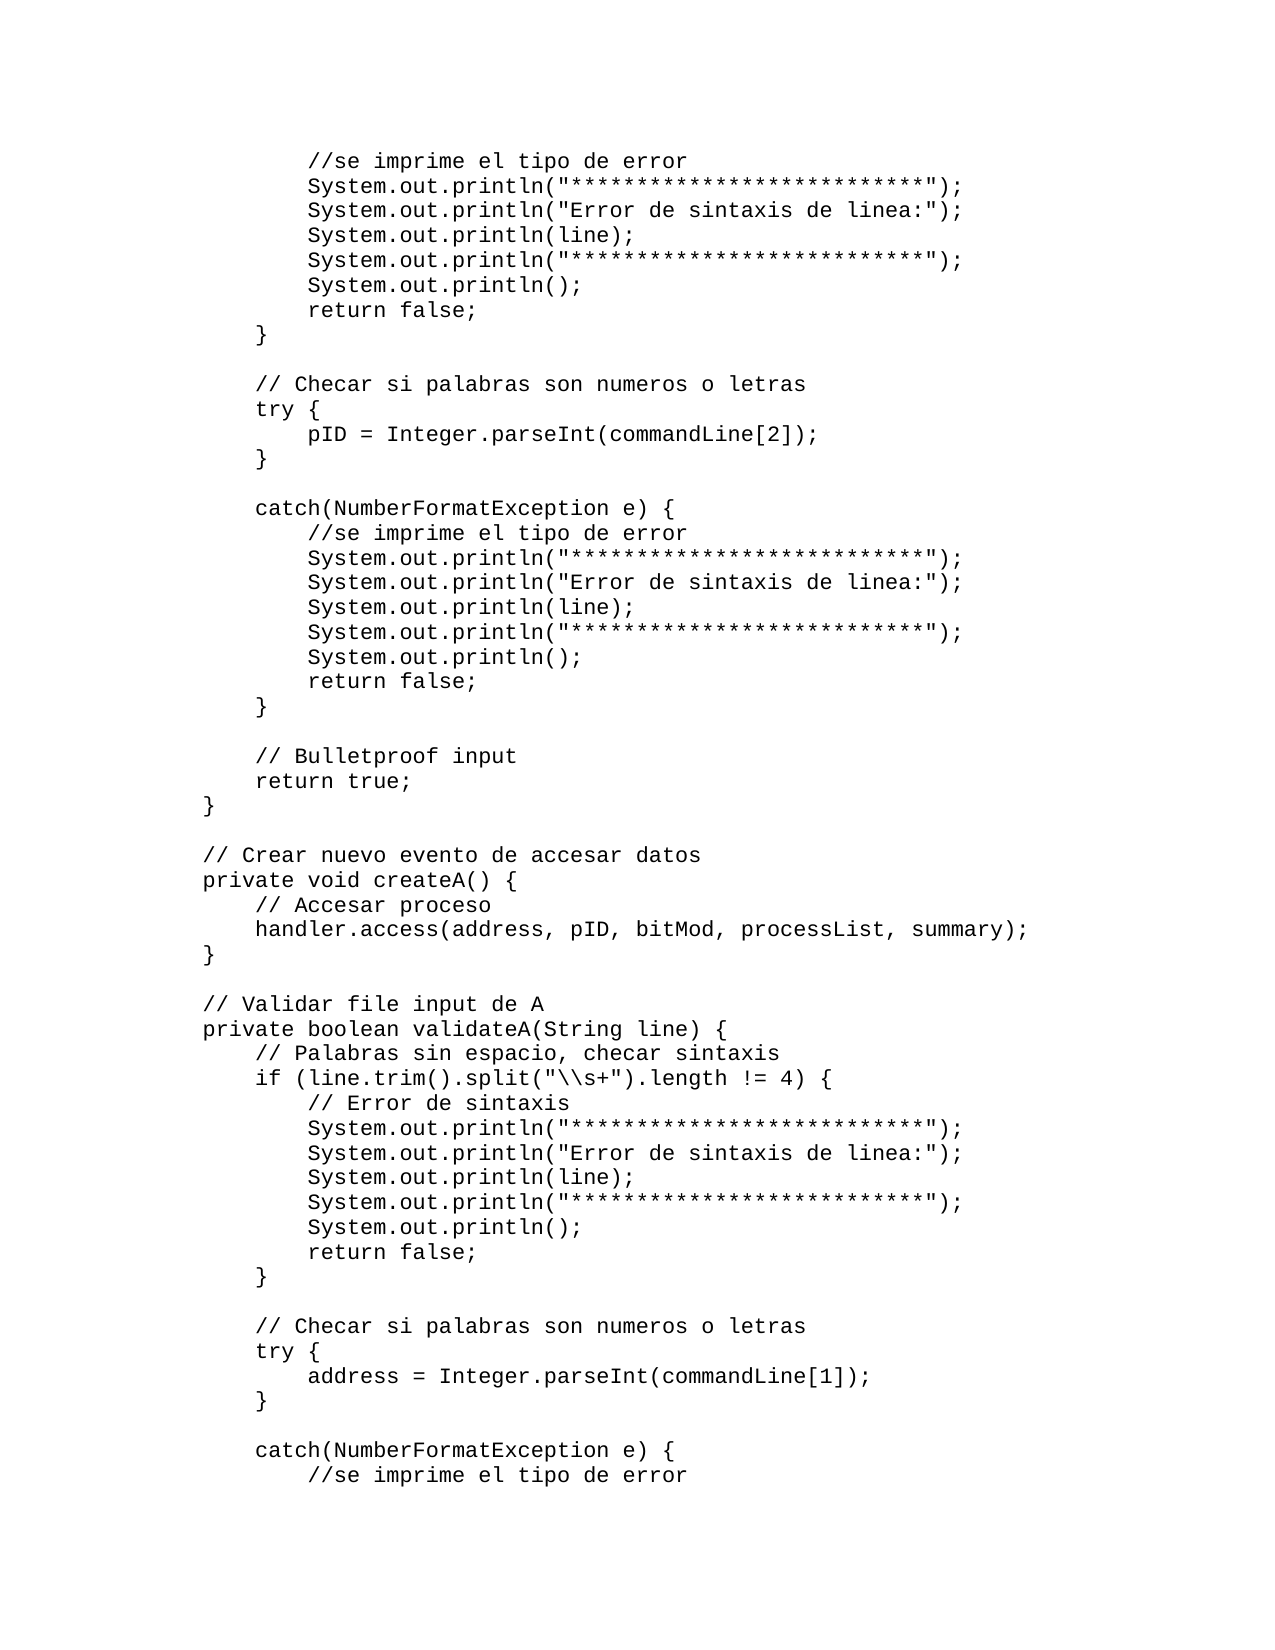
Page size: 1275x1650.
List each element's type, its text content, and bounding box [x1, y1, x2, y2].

text System.out.println("Error de sintaxis de linea:"); [150, 199, 1125, 224]
text return true; [150, 770, 1125, 794]
text try { [150, 1340, 1125, 1365]
text // Error de sintaxis [150, 1092, 1125, 1117]
text catch(NumberFormatException e) { [150, 497, 1125, 522]
text //se imprime el tipo de error [150, 522, 1125, 547]
text System.out.println(); [150, 274, 1125, 299]
text // Checar si palabras son numeros o letras [150, 1315, 1125, 1340]
text System.out.println(line); [150, 1166, 1125, 1191]
text catch(NumberFormatException e) { [150, 1439, 1125, 1464]
text } [150, 1389, 1125, 1414]
text // Accesar proceso [150, 894, 1125, 918]
text // Bulletproof input [150, 745, 1125, 770]
text System.out.println("***************************"); [150, 249, 1125, 274]
text System.out.println("***************************"); [150, 1117, 1125, 1142]
text address = Integer.parseInt(commandLine[1]); [150, 1365, 1125, 1389]
text } [150, 447, 1125, 472]
text System.out.println("***************************"); [150, 621, 1125, 646]
text try { [150, 398, 1125, 423]
text System.out.println("Error de sintaxis de linea:"); [150, 571, 1125, 596]
text System.out.println(line); [150, 596, 1125, 621]
text System.out.println(); [150, 646, 1125, 671]
text System.out.println("***************************"); [150, 175, 1125, 199]
text private void createA() { [150, 869, 1125, 894]
text System.out.println("***************************"); [150, 1191, 1125, 1216]
text //se imprime el tipo de error [150, 1464, 1125, 1489]
text return false; [150, 671, 1125, 695]
text } [150, 695, 1125, 720]
text if (line.trim().split("\\s+").length != 4) { [150, 1067, 1125, 1092]
text } [150, 943, 1125, 968]
text pID = Integer.parseInt(commandLine[2]); [150, 423, 1125, 447]
text // Validar file input de A [150, 993, 1125, 1018]
text } [150, 323, 1125, 348]
text System.out.println("Error de sintaxis de linea:"); [150, 1142, 1125, 1166]
text // Palabras sin espacio, checar sintaxis [150, 1042, 1125, 1067]
text } [150, 1266, 1125, 1290]
text //se imprime el tipo de error [150, 150, 1125, 175]
text System.out.println(); [150, 1216, 1125, 1241]
text // Checar si palabras son numeros o letras [150, 373, 1125, 398]
text System.out.println(line); [150, 224, 1125, 249]
text private boolean validateA(String line) { [150, 1018, 1125, 1042]
text return false; [150, 299, 1125, 323]
text System.out.println("***************************"); [150, 547, 1125, 571]
text } [150, 794, 1125, 819]
text handler.access(address, pID, bitMod, processList, summary); [150, 918, 1125, 943]
text // Crear nuevo evento de accesar datos [150, 844, 1125, 869]
text return false; [150, 1241, 1125, 1266]
